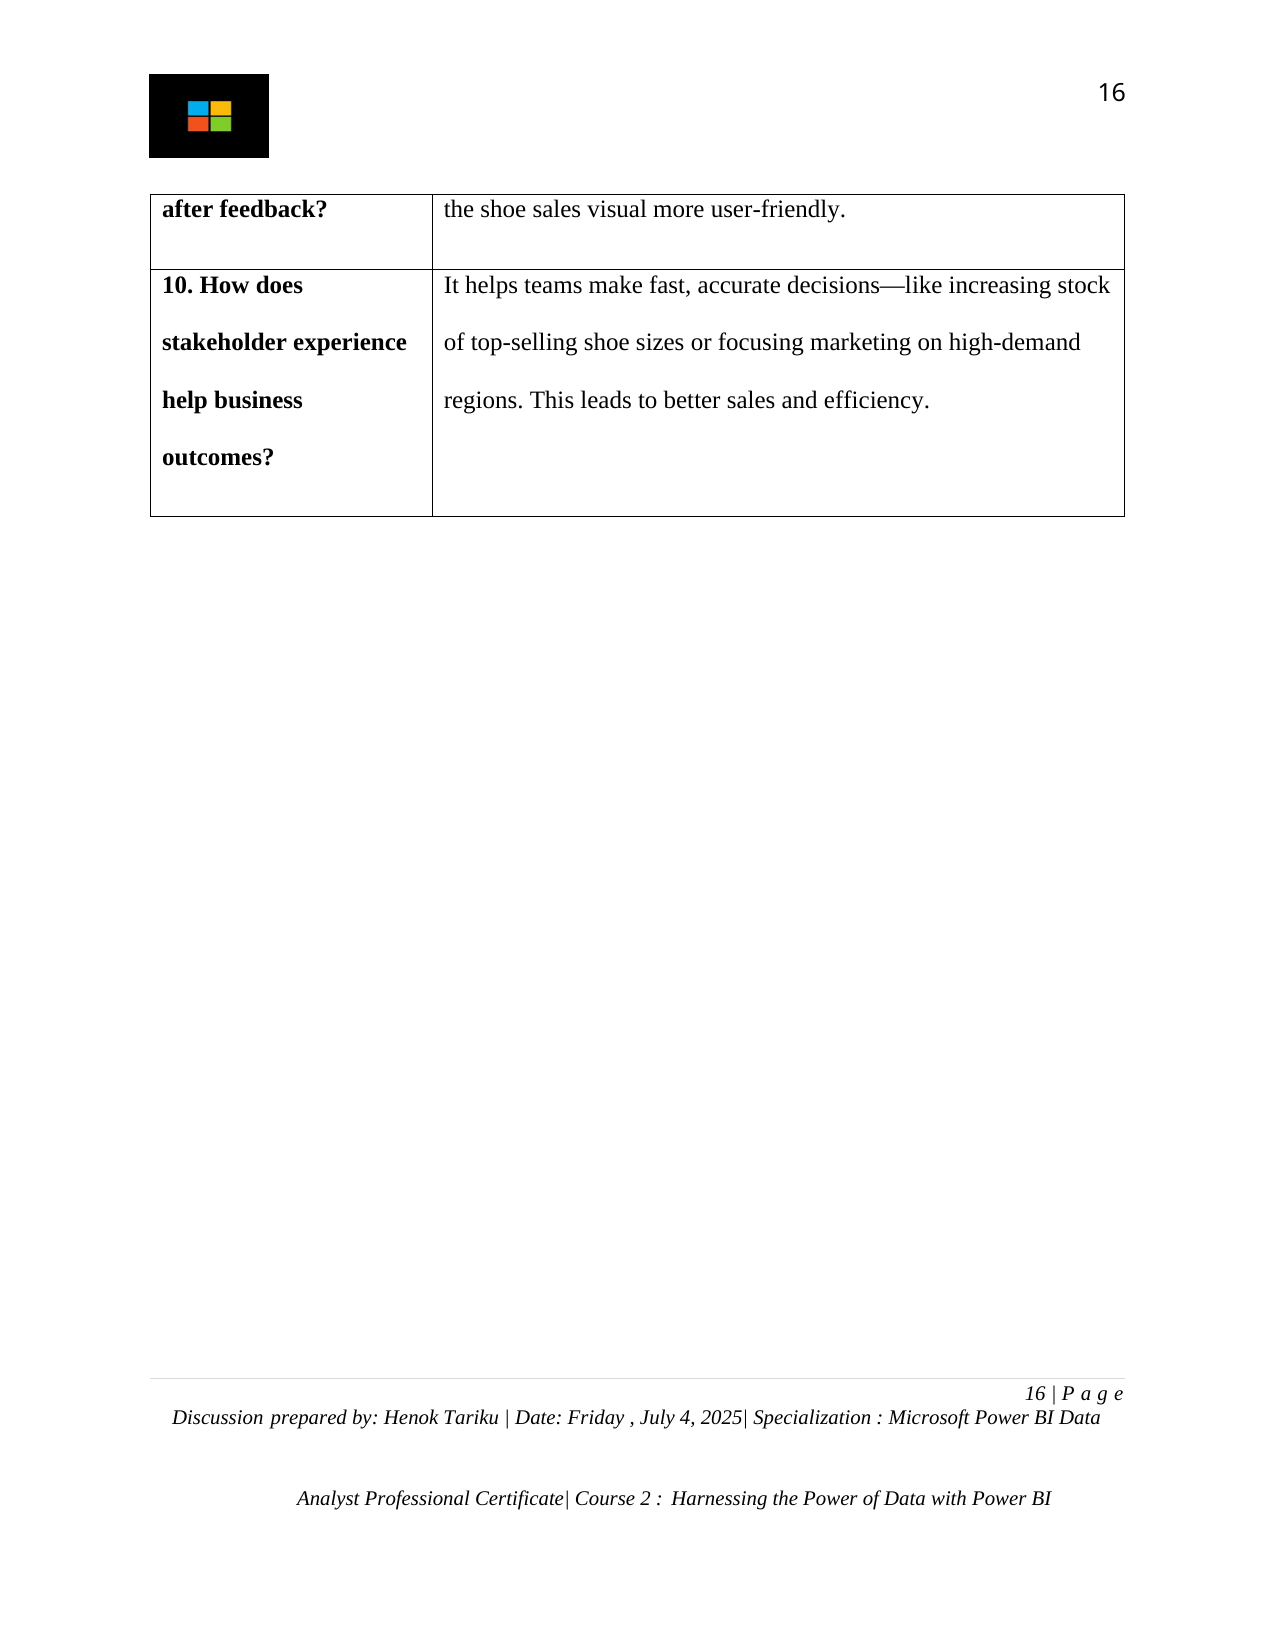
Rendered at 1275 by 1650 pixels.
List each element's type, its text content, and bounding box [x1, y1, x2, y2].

picture [149, 74, 269, 158]
table_cell Step 6: Testing and Iterating. He’s improving clarity by making the shoe sales visual more user-friendly. [433, 195, 1124, 269]
table_cell It helps teams make fast, accurate decisions—like increasing stock of top-selling shoe sizes or focusing marketing on high-demand regions. This leads to better sales and efficiency. [433, 270, 1124, 516]
table_cell 9. Which step when Adio updates the visuals after feedback? [151, 195, 432, 269]
table_cell 10. How does stakeholder experience help business outcomes? [151, 270, 432, 516]
